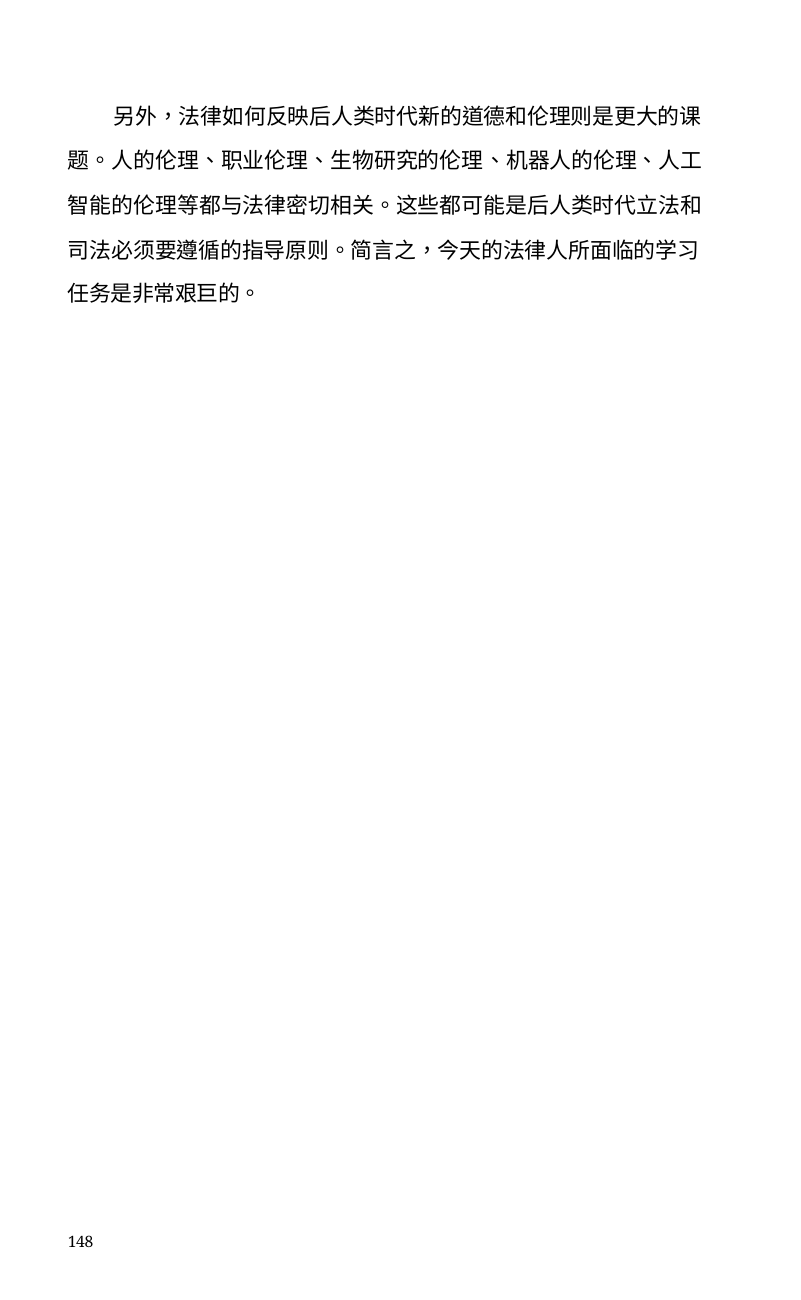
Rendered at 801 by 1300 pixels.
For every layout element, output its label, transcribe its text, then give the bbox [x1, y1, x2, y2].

text 另外，法律如何反映后人类时代新的道德和伦理则是更大的课 题。人的伦理、职业伦理、生物研究的伦理、机器人的伦理、人工 智能的伦理等都与法律密切相关。这些都可能是后人类时代立法和 司法必须要遵循的指导原则。简言之，今天的法律人所面临的学习 [68, 101, 703, 265]
text 任务是非常艰巨的。 [68, 279, 703, 307]
